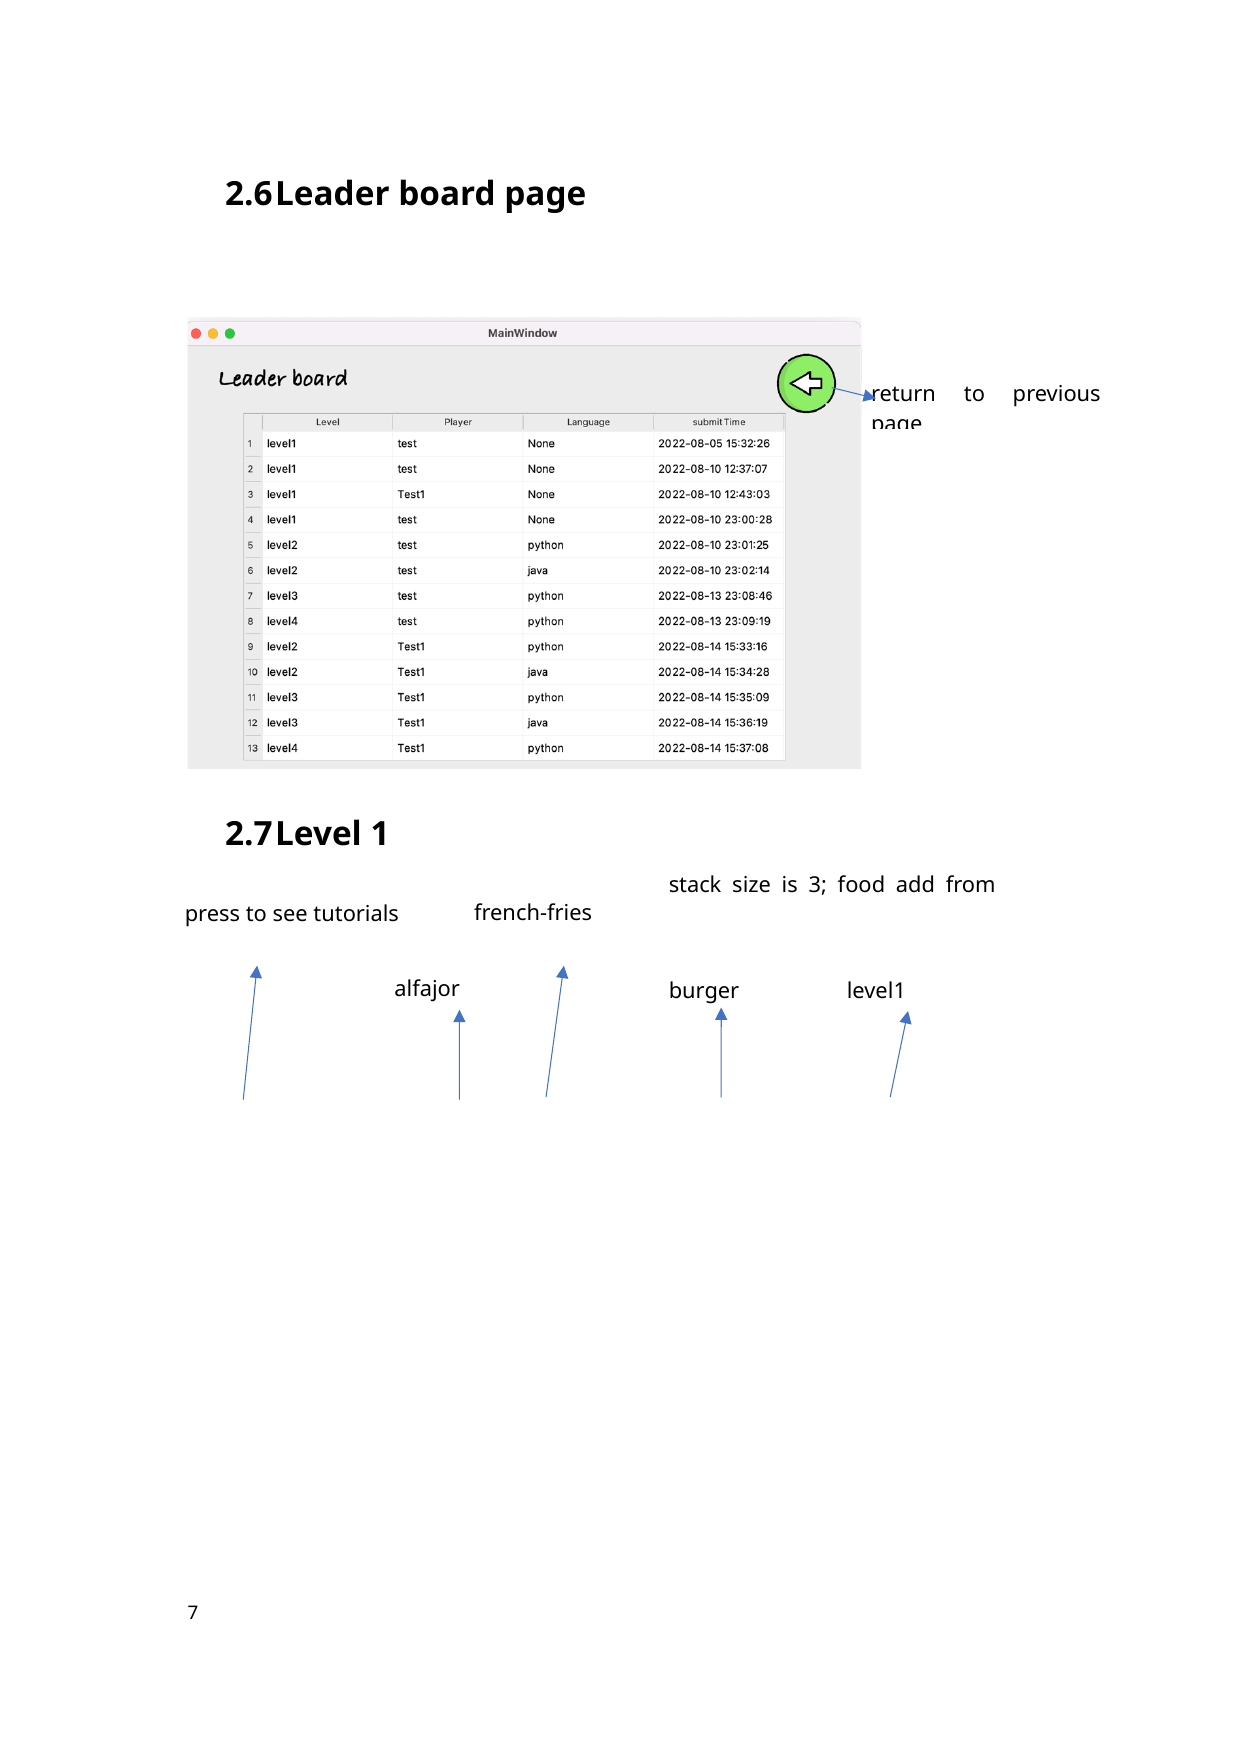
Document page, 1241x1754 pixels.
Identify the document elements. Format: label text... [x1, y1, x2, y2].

subtitle Leader board page [225, 160, 1053, 225]
picture [187, 317, 862, 769]
subtitle Level 1 [225, 799, 1053, 864]
